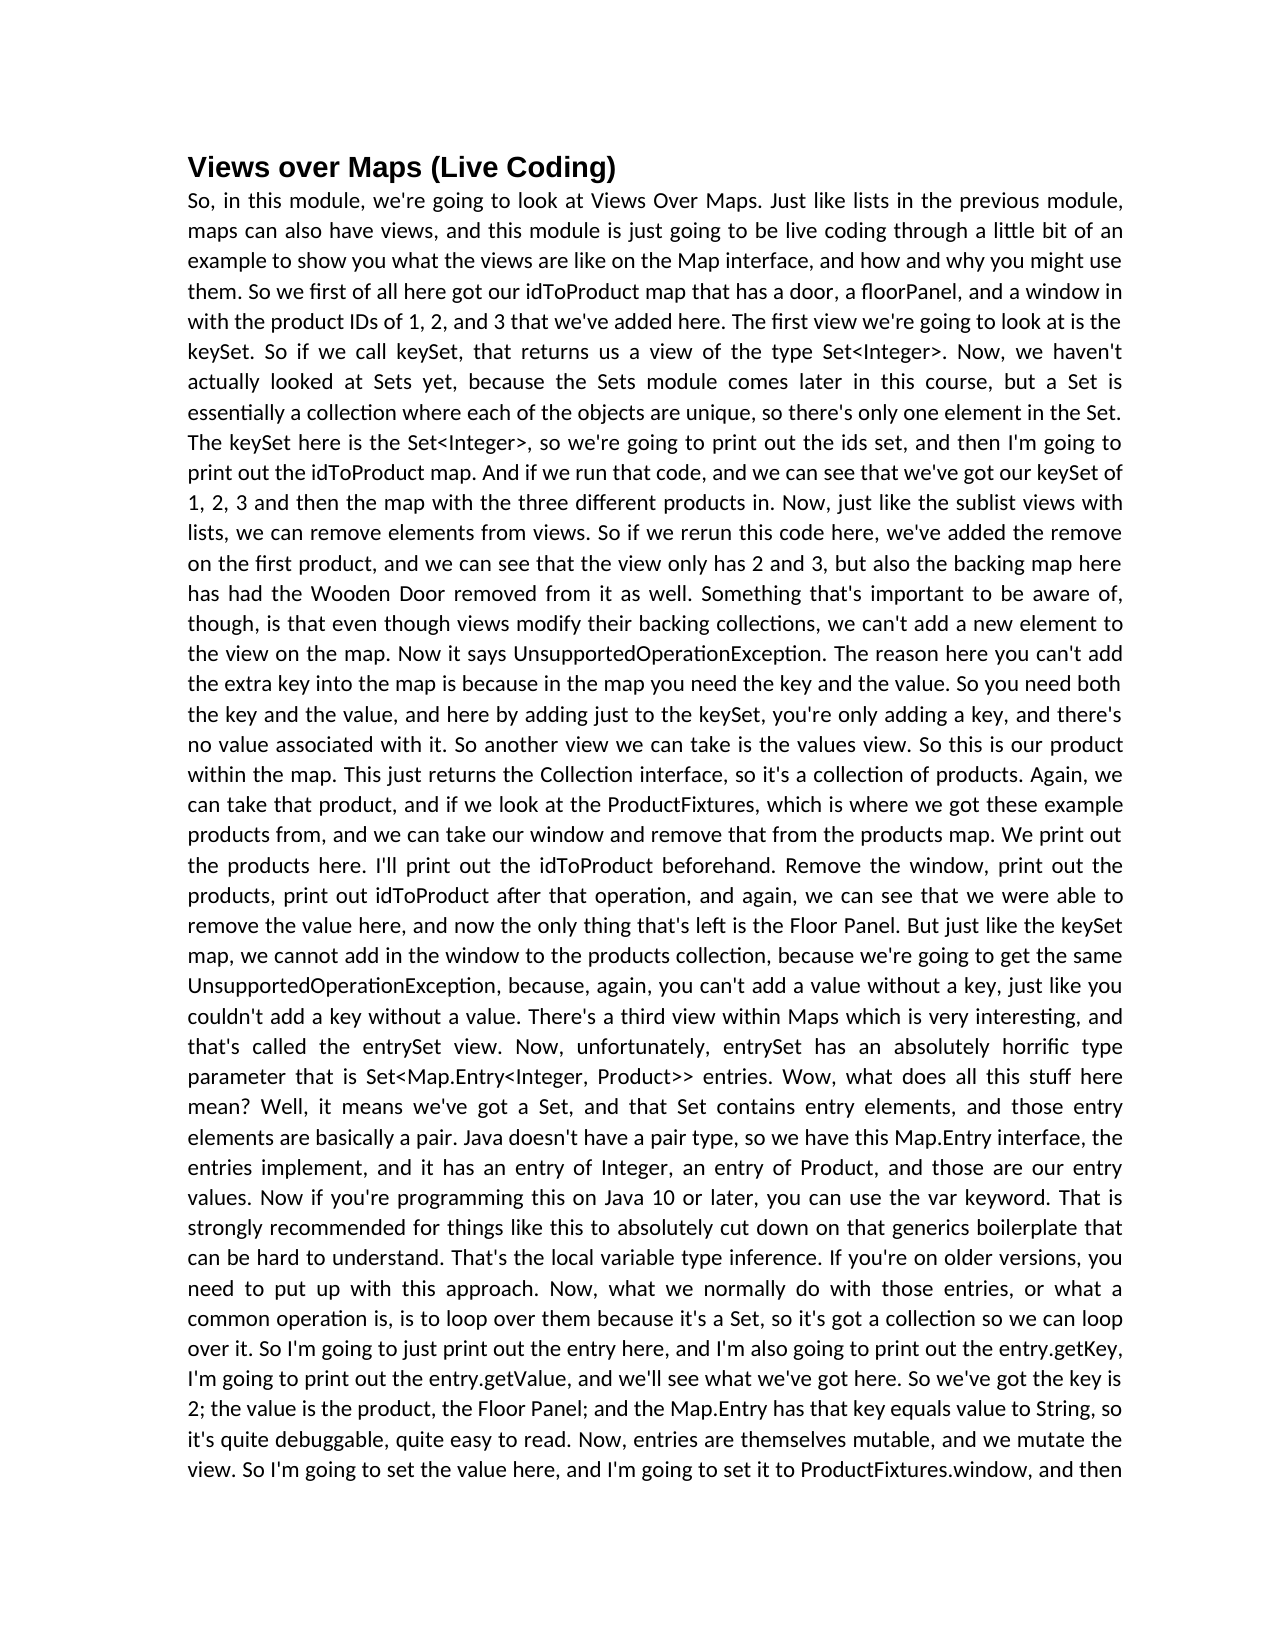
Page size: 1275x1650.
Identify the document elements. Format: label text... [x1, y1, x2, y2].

subtitle Views over Maps (Live Coding) [187, 150, 1125, 183]
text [187, 186, 1125, 1483]
